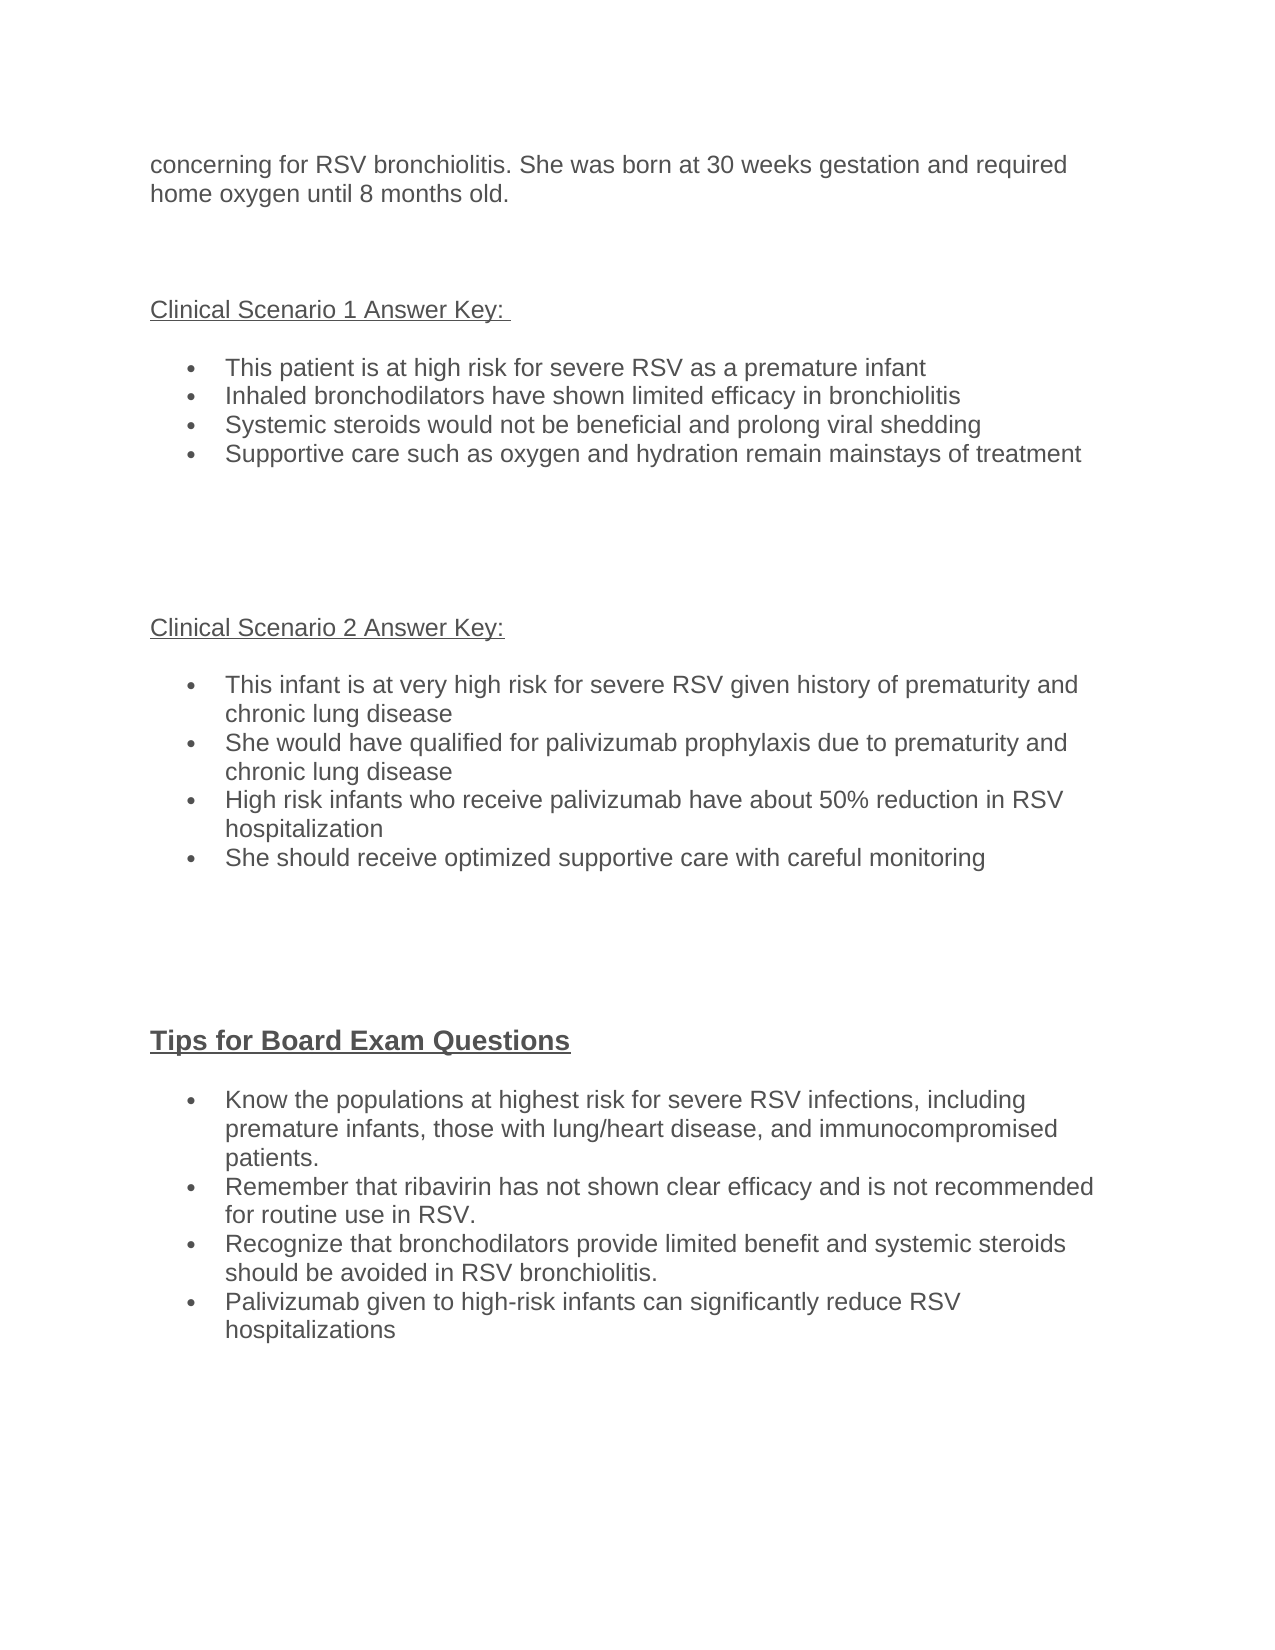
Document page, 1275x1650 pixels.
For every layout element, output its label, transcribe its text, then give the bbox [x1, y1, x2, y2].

list Supportive care such as oxygen and hydration remain mainstays of treatment [187, 439, 1125, 467]
list Know the populations at highest risk for severe RSV infections, including premature infants, those with lung/heart disease, and immunocompromised patients. [187, 1086, 1125, 1172]
list This infant is at very high risk for severe RSV given history of prematurity and chronic lung disease [187, 670, 1125, 728]
list She should receive optimized supportive care with careful monitoring [187, 843, 1125, 872]
list This patient is at high risk for severe RSV as a premature infant [187, 352, 1125, 381]
text Tips for Board Exam Questions [150, 1024, 1125, 1056]
list High risk infants who receive palivizumab have about 50% reduction in RSV hospitalization [187, 785, 1125, 843]
list She would have qualified for palivizumab prophylaxis due to prematurity and chronic lung disease [187, 728, 1125, 785]
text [150, 150, 1125, 207]
list Palivizumab given to high-risk infants can significantly reduce RSV hospitalizations [187, 1287, 1125, 1344]
list Recognize that bronchodilators provide limited benefit and systemic steroids should be avoided in RSV bronchiolitis. [187, 1229, 1125, 1287]
text Clinical Scenario 2 Answer Key: [150, 612, 1125, 641]
text Clinical Scenario 1 Answer Key: [150, 294, 1125, 323]
list Inhaled bronchodilators have shown limited efficacy in bronchiolitis [187, 381, 1125, 410]
list Remember that ribavirin has not shown clear efficacy and is not recommended for routine use in RSV. [187, 1172, 1125, 1229]
list Systemic steroids would not be beneficial and prolong viral shedding [187, 410, 1125, 439]
